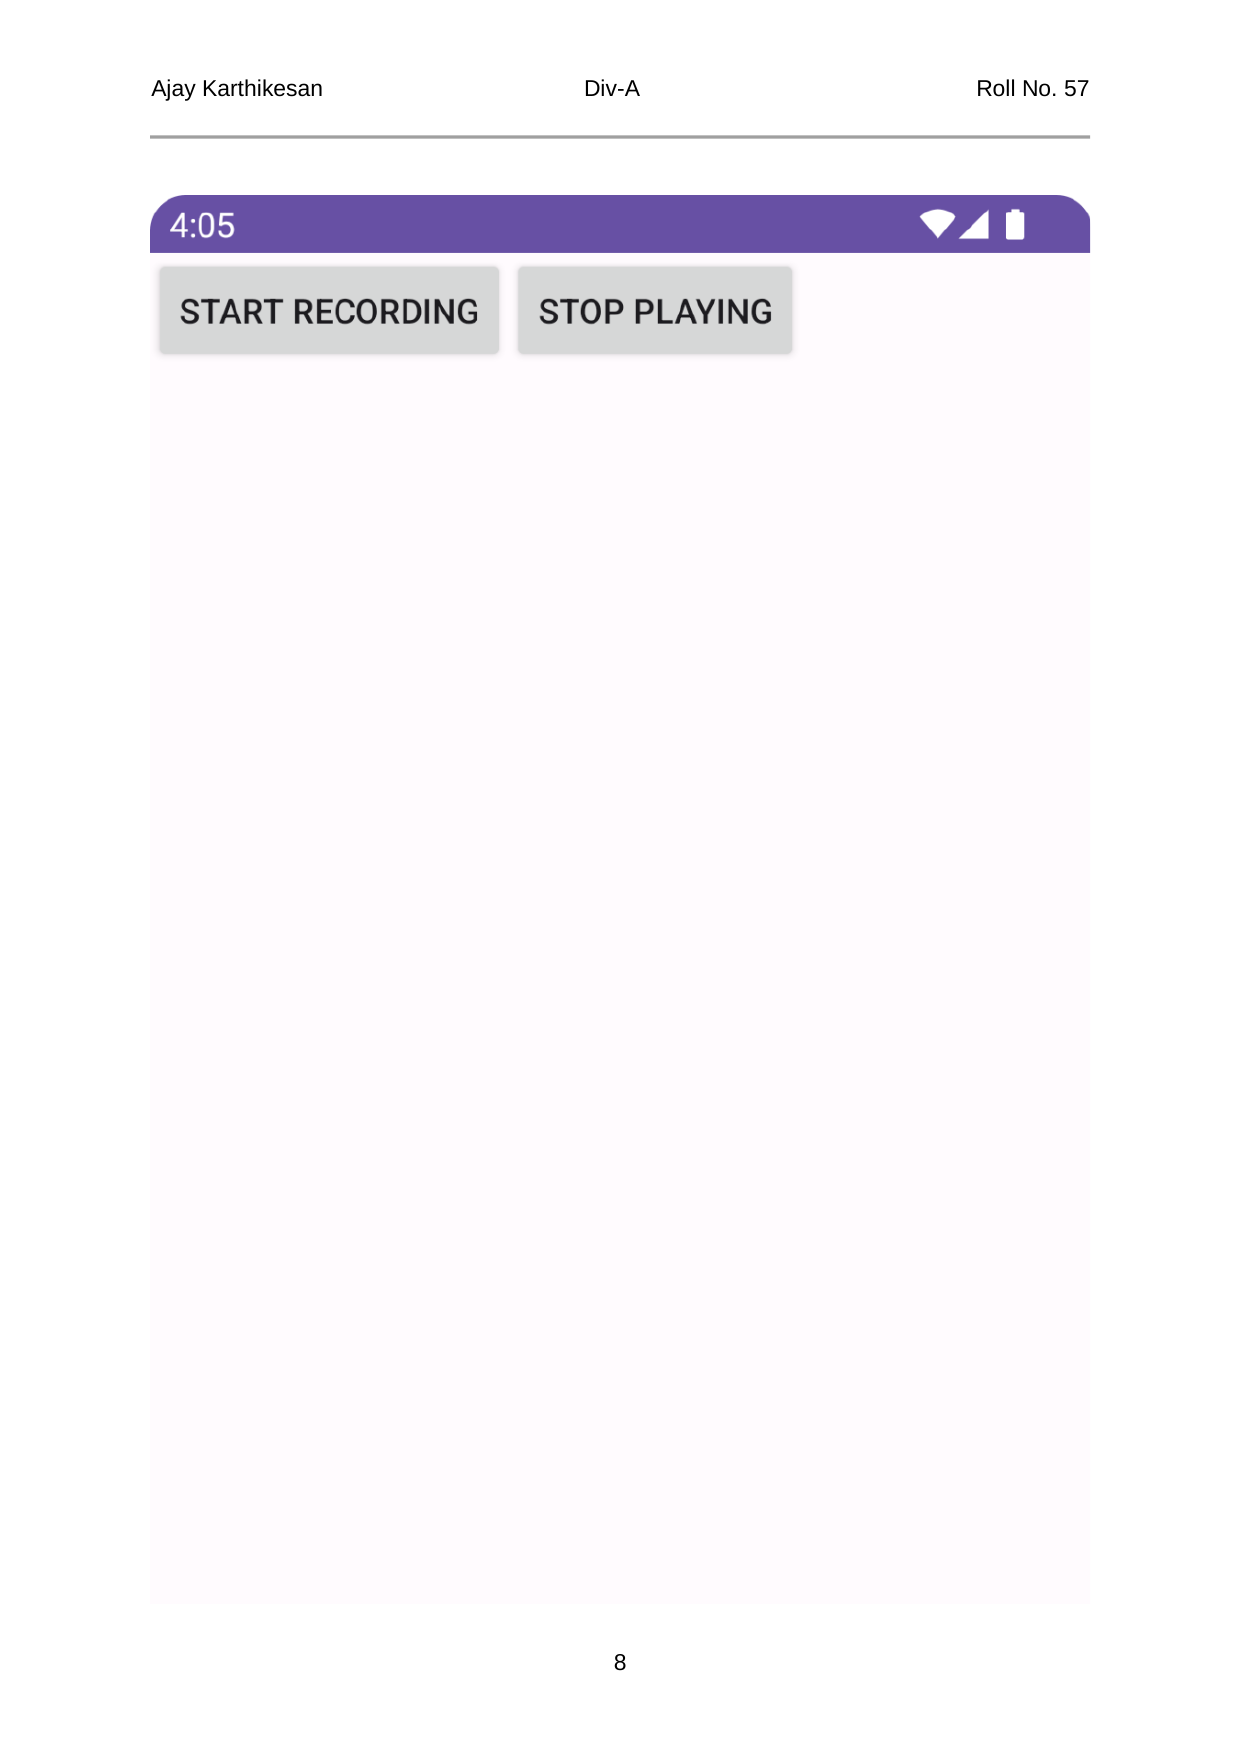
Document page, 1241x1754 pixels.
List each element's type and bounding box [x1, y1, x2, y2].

picture [150, 195, 1091, 1604]
